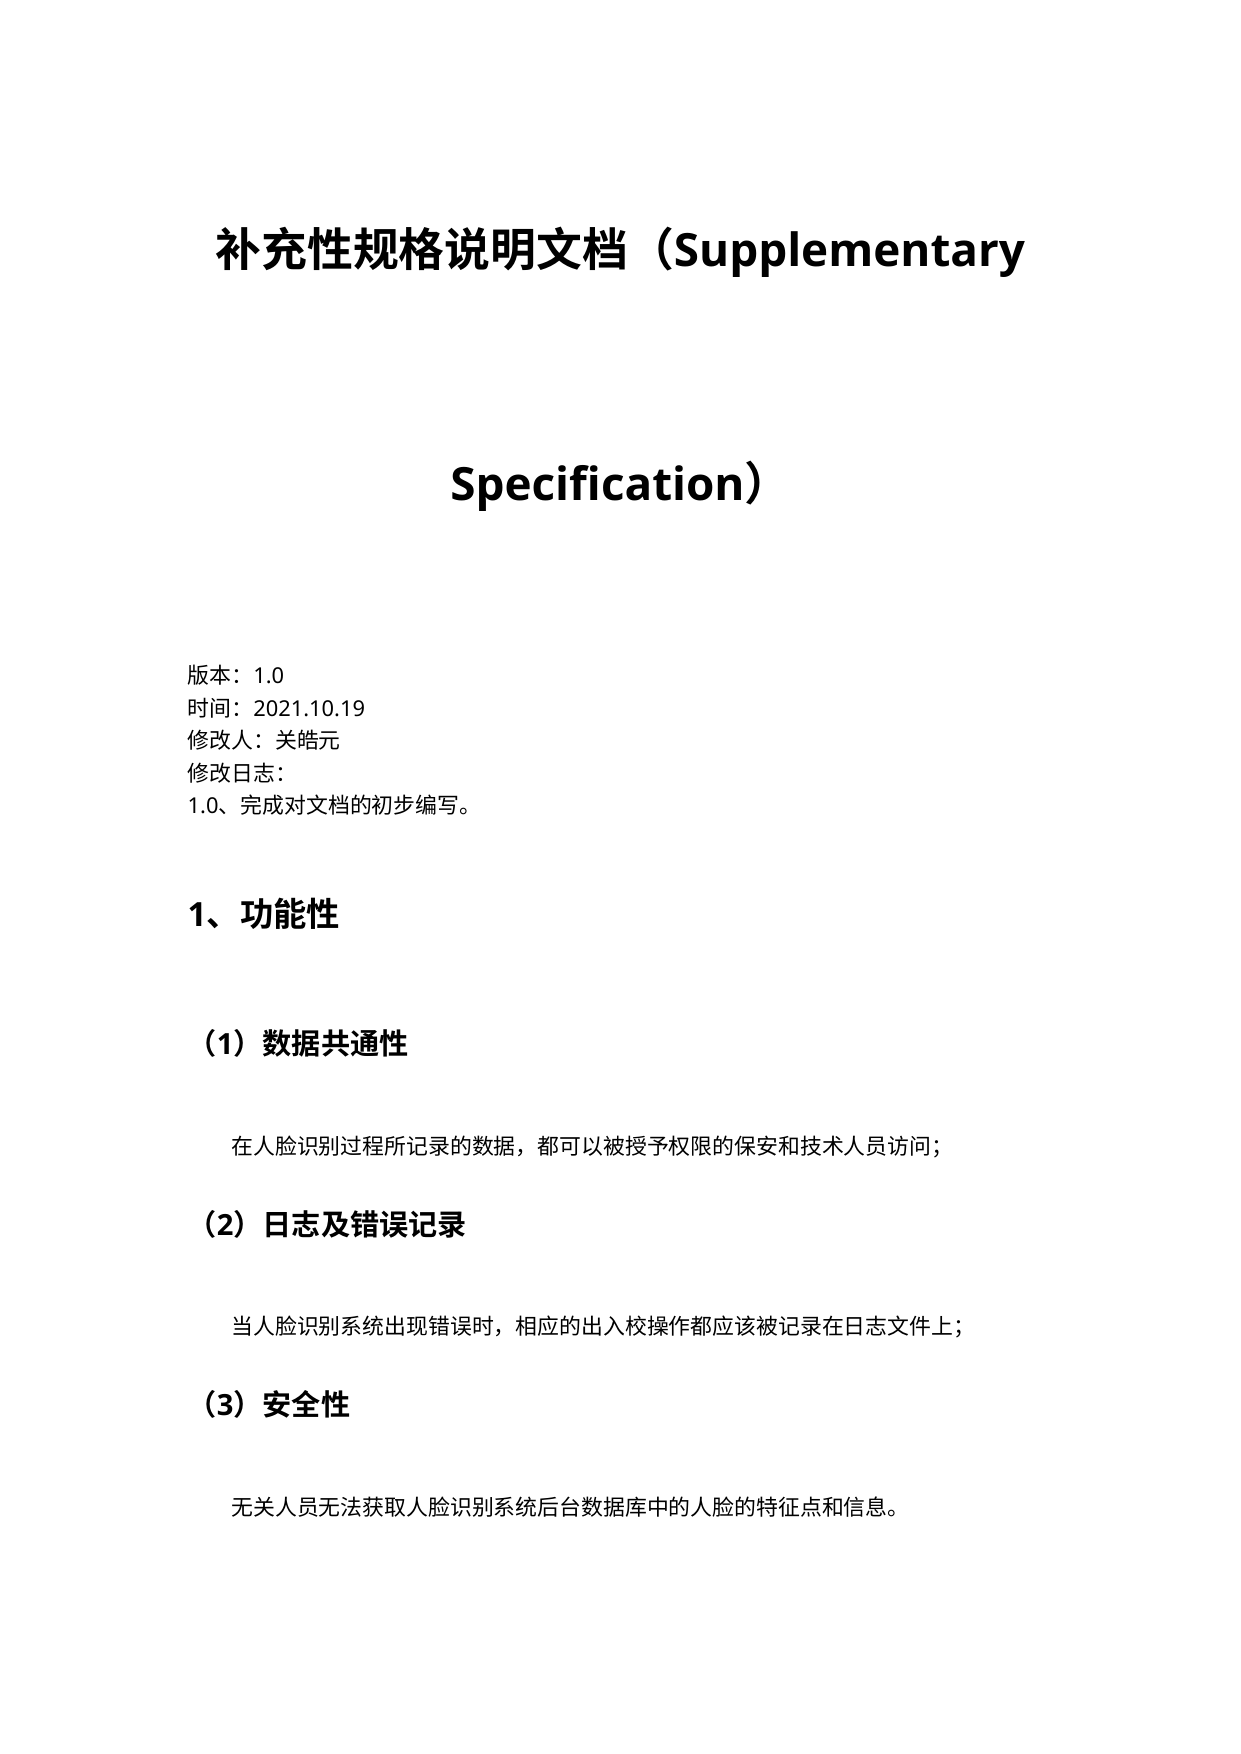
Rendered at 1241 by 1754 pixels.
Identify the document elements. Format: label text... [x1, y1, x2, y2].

subtitle （2）日志及错误记录 [187, 1190, 1053, 1255]
text 在人脸识别过程所记录的数据，都可以被授予权限的保安和技术人员访问； [187, 1128, 1053, 1161]
text 修改人：关皓元 [187, 723, 1053, 755]
text 当人脸识别系统出现错误时，相应的出入校操作都应该被记录在日志文件上； [187, 1309, 1053, 1341]
text 时间：2021.10.19 [187, 690, 1053, 723]
subtitle （1）数据共通性 [187, 1009, 1053, 1074]
subtitle （3）安全性 [187, 1371, 1053, 1436]
text 版本：1.0 [187, 658, 1053, 690]
subtitle 补充性规格说明文档（Supplementary Specification） [187, 197, 1053, 530]
text 修改日志： [187, 755, 1053, 788]
text 1.0、完成对文档的初步编写。 [187, 788, 1053, 820]
subtitle 1、功能性 [187, 880, 1053, 945]
text 无关人员无法获取人脸识别系统后台数据库中的人脸的特征点和信息。 [187, 1489, 1053, 1522]
